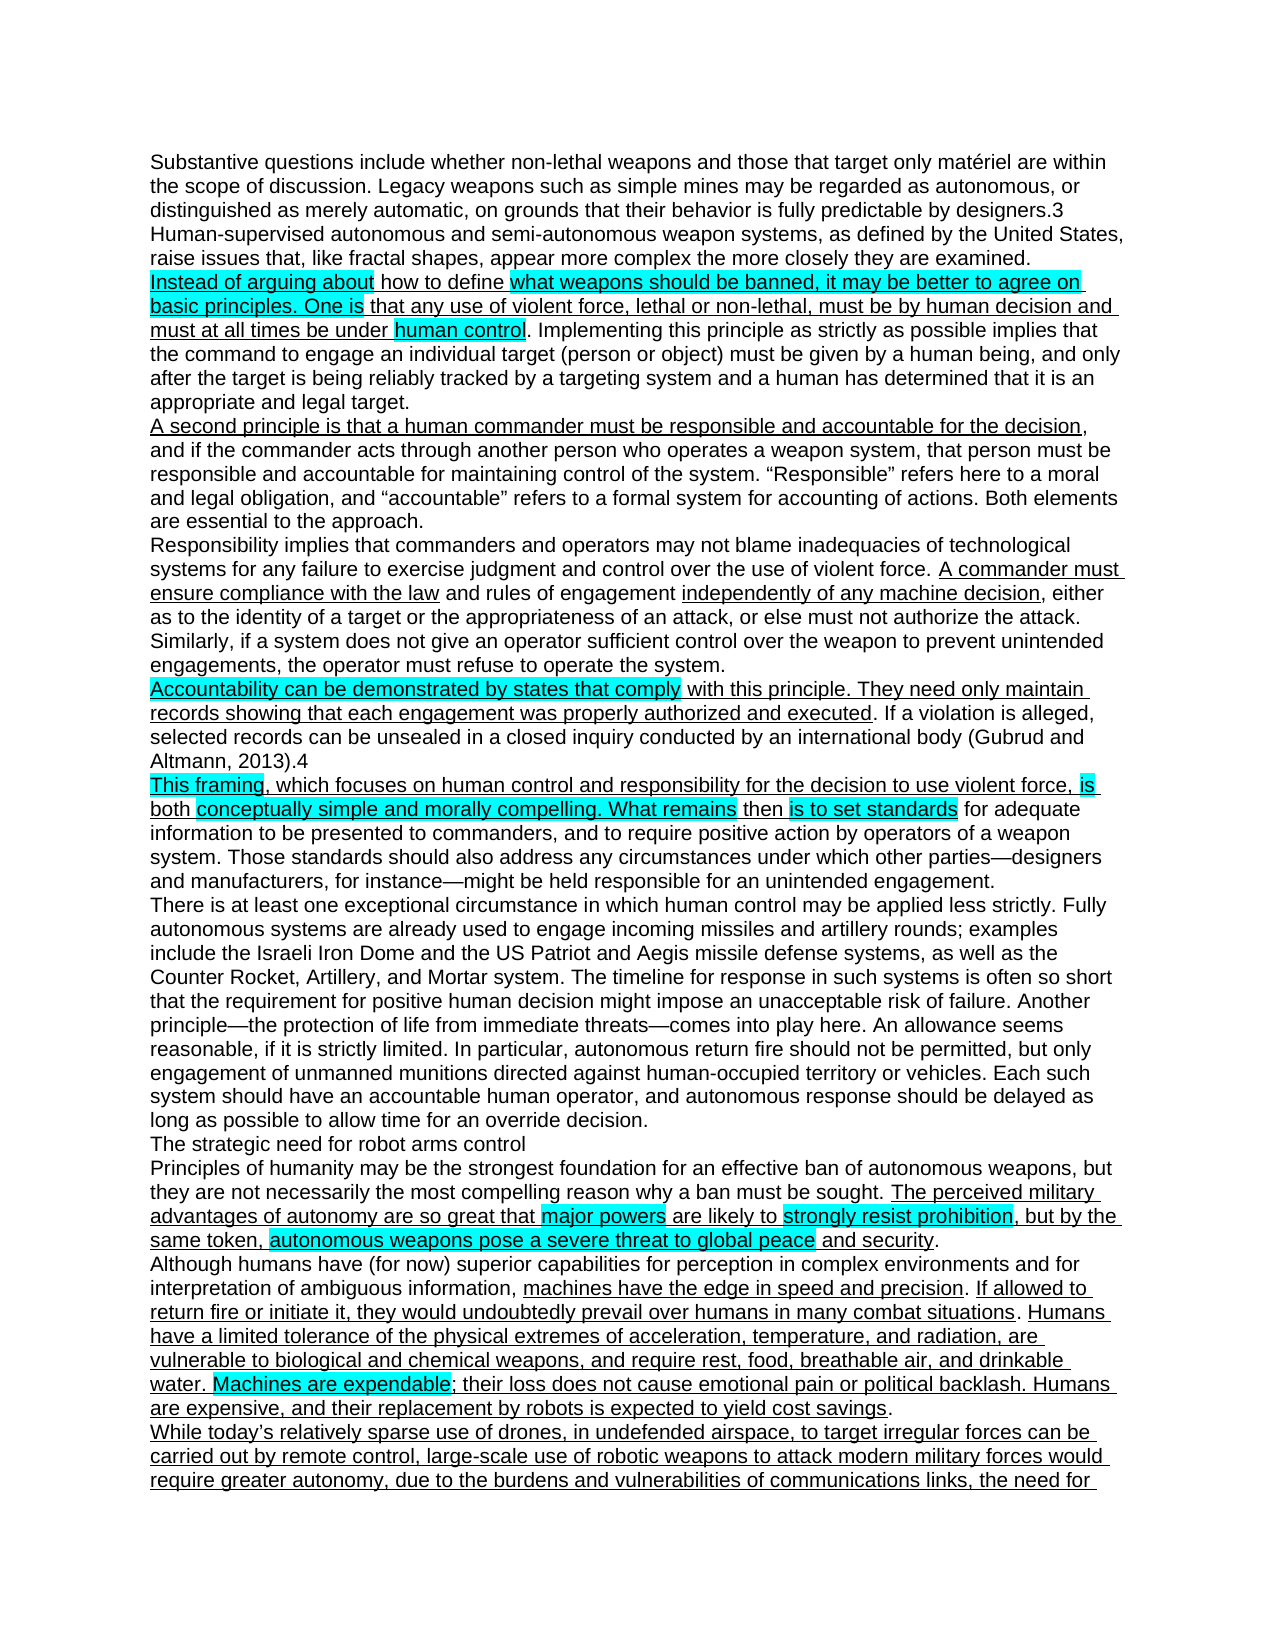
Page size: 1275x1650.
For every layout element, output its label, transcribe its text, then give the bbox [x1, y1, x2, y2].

text Responsibility implies that commanders and operators may not blame inadequacies of technological systems for any failure to exercise judgment and control over the use of violent force. A commander must ensure compliance with the law and rules of engagement independently of any machine decision, either as to the identity of a target or the appropriateness of an attack, or else must not authorize the attack. Similarly, if a system does not give an operator sufficient control over the weapon to prevent unintended engagements, the operator must refuse to operate the system. [150, 533, 1125, 677]
text Instead of arguing about how to define what weapons should be banned, it may be better to agree on basic principles. One is that any use of violent force, lethal or non-lethal, must be by human decision and must at all times be under human control. Implementing this principle as strictly as possible implies that the command to engage an individual target (person or object) must be given by a human being, and only after the target is being reliably tracked by a targeting system and a human has determined that it is an appropriate and legal target. [150, 270, 1125, 413]
text Principles of humanity may be the strongest foundation for an effective ban of autonomous weapons, but they are not necessarily the most compelling reason why a ban must be sought. The perceived military advantages of autonomy are so great that major powers are likely to strongly resist prohibition, but by the same token, autonomous weapons pose a severe threat to global peace and security. [150, 1156, 1125, 1252]
text Substantive questions include whether non-lethal weapons and those that target only matériel are within the scope of discussion. Legacy weapons such as simple mines may be regarded as autonomous, or distinguished as merely automatic, on grounds that their behavior is fully predictable by designers.3 Human-supervised autonomous and semi-autonomous weapon systems, as defined by the United States, raise issues that, like fractal shapes, appear more complex the more closely they are examined. [150, 150, 1125, 270]
text The strategic need for robot arms control [150, 1132, 1125, 1156]
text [150, 1420, 1125, 1492]
text Although humans have (for now) superior capabilities for perception in complex environments and for interpretation of ambiguous information, machines have the edge in speed and precision. If allowed to return fire or initiate it, they would undoubtedly prevail over humans in many combat situations. Humans have a limited tolerance of the physical extremes of acceleration, temperature, and radiation, are vulnerable to biological and chemical weapons, and require rest, food, breathable air, and drinkable water. Machines are expendable; their loss does not cause emotional pain or political backlash. Humans are expensive, and their replacement by robots is expected to yield cost savings. [150, 1252, 1125, 1420]
text A second principle is that a human commander must be responsible and accountable for the decision, and if the commander acts through another person who operates a weapon system, that person must be responsible and accountable for maintaining control of the system. “Responsible” refers here to a moral and legal obligation, and “accountable” refers to a formal system for accounting of actions. Both elements are essential to the approach. [150, 413, 1125, 533]
text Accountability can be demonstrated by states that comply with this principle. They need only maintain records showing that each engagement was properly authorized and executed. If a violation is alleged, selected records can be unsealed in a closed inquiry conducted by an international body (Gubrud and Altmann, 2013).4 [150, 677, 1125, 773]
text This framing, which focuses on human control and responsibility for the decision to use violent force, is both conceptually simple and morally compelling. What remains then is to set standards for adequate information to be presented to commanders, and to require positive action by operators of a weapon system. Those standards should also address any circumstances under which other parties—designers and manufacturers, for instance—might be held responsible for an unintended engagement. [150, 773, 1125, 893]
text There is at least one exceptional circumstance in which human control may be applied less strictly. Fully autonomous systems are already used to engage incoming missiles and artillery rounds; examples include the Israeli Iron Dome and the US Patriot and Aegis missile defense systems, as well as the Counter Rocket, Artillery, and Mortar system. The timeline for response in such systems is often so short that the requirement for positive human decision might impose an unacceptable risk of failure. Another principle—the protection of life from immediate threats—comes into play here. An allowance seems reasonable, if it is strictly limited. In particular, autonomous return fire should not be permitted, but only engagement of unmanned munitions directed against human-occupied territory or vehicles. Each such system should have an accountable human operator, and autonomous response should be delayed as long as possible to allow time for an override decision. [150, 893, 1125, 1132]
